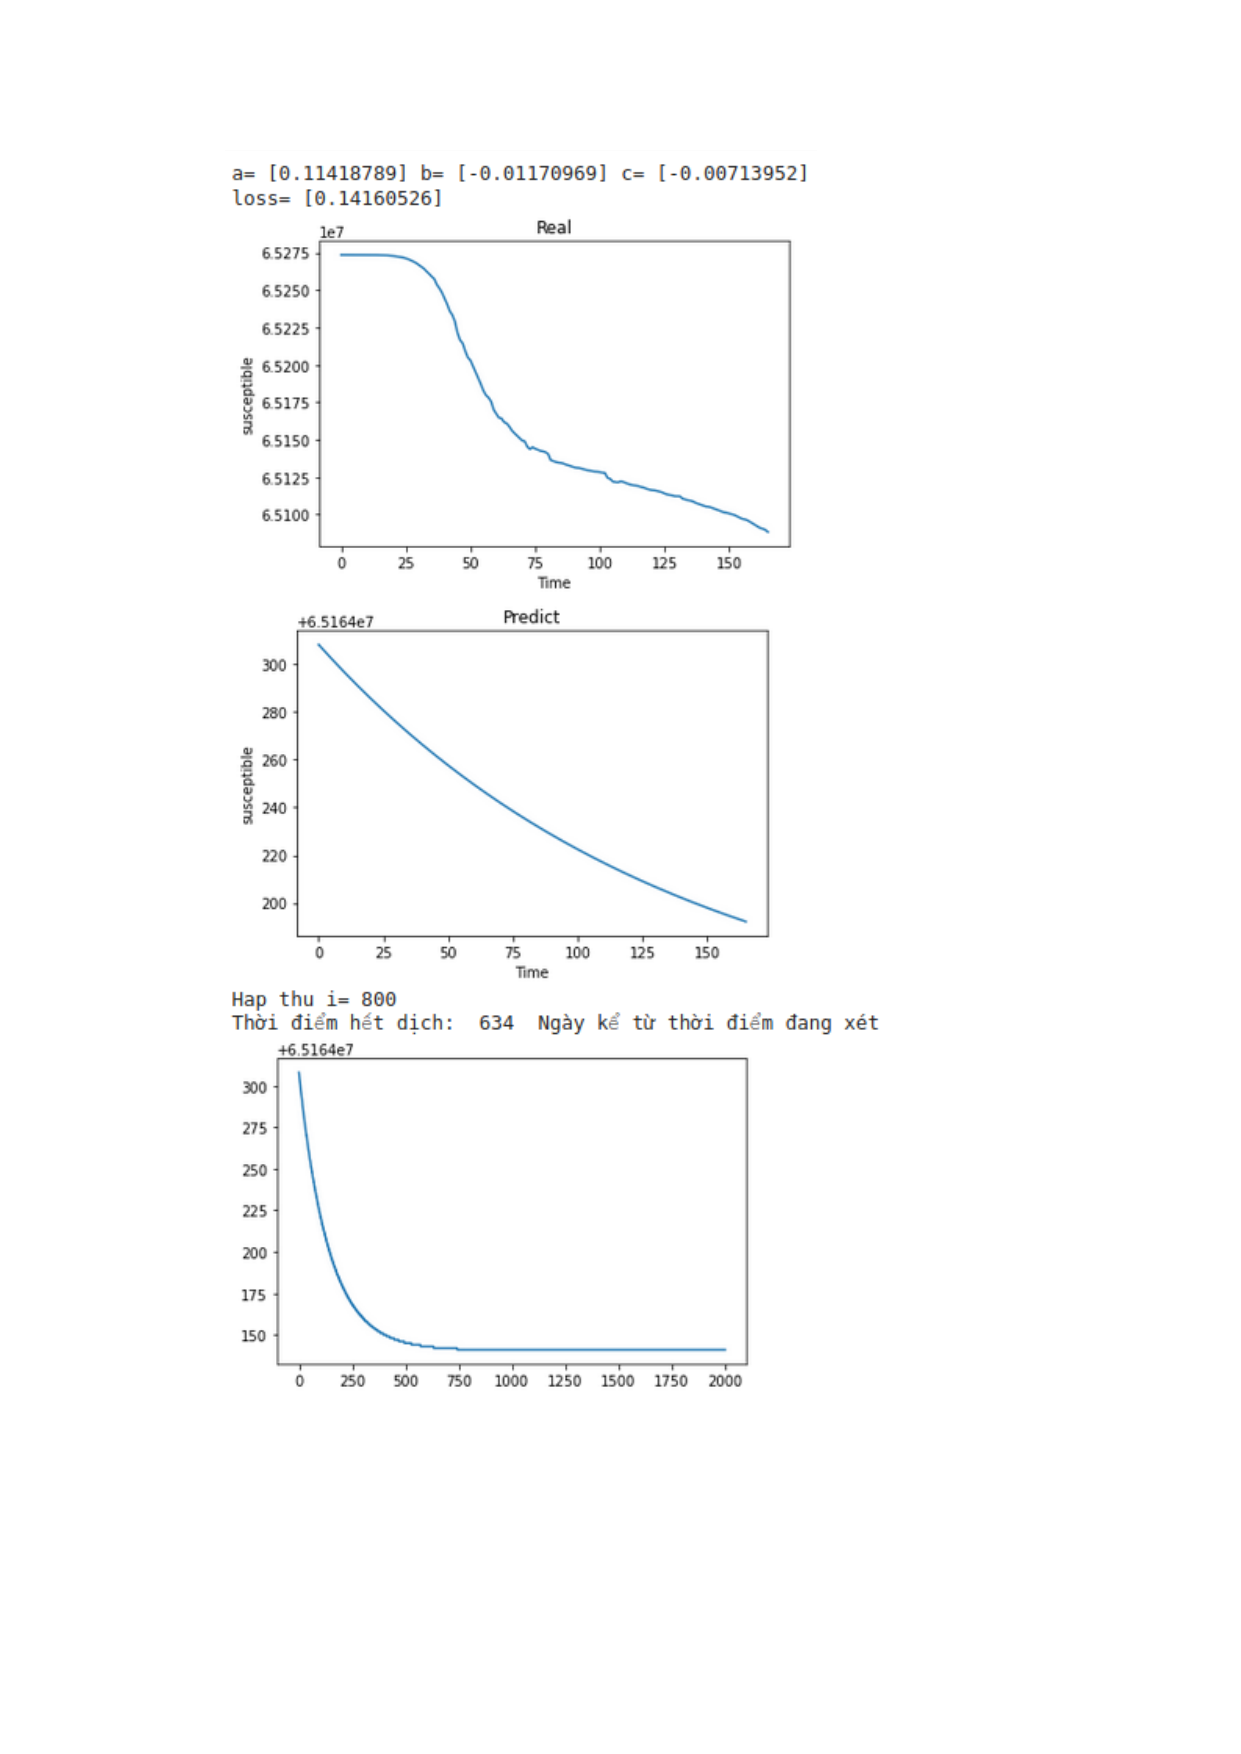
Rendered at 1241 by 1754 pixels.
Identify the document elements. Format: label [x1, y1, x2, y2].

picture [225, 986, 886, 1401]
picture [225, 150, 818, 983]
